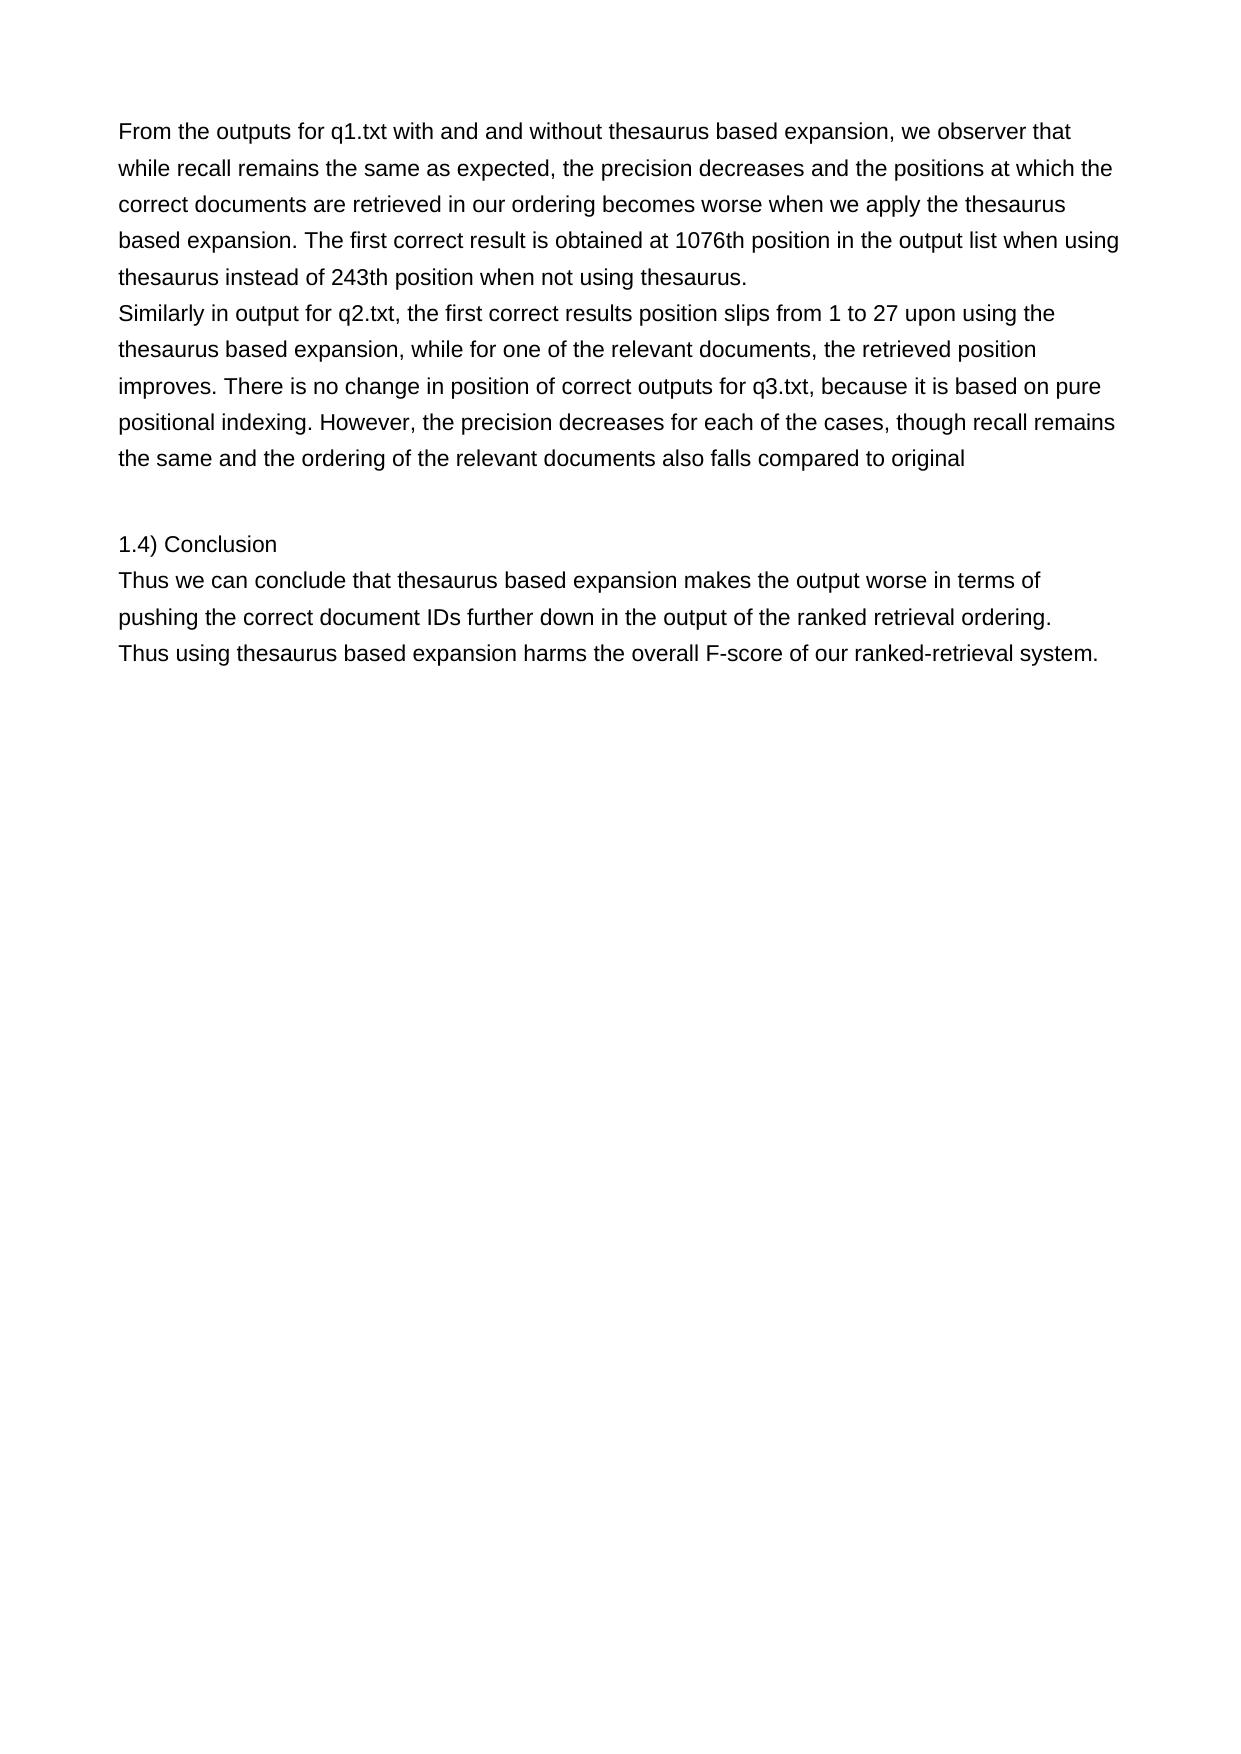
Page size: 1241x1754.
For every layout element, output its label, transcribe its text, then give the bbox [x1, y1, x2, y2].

text 1.4) Conclusion [118, 531, 1122, 557]
text From the outputs for q1.txt with and and without thesaurus based expansion, we observer that while recall remains the same as expected, the precision decreases and the positions at which the correct documents are retrieved in our ordering becomes worse when we apply the thesaurus based expansion. The first correct result is obtained at 1076th position in the output list when using thesaurus instead of 243th position when not using thesaurus. [118, 118, 1122, 290]
text Thus using thesaurus based expansion harms the overall F-score of our ranked-retrieval system. [118, 640, 1122, 666]
text Similarly in output for q2.txt, the first correct results position slips from 1 to 27 upon using the thesaurus based expansion, while for one of the relevant documents, the retrieved position improves. There is no change in position of correct outputs for q3.txt, because it is based on pure positional indexing. However, the precision decreases for each of the cases, though recall remains the same and the ordering of the relevant documents also falls compared to original [118, 300, 1122, 472]
text Thus we can conclude that thesaurus based expansion makes the output worse in terms of pushing the correct document IDs further down in the output of the ranked retrieval ordering. [118, 567, 1122, 630]
